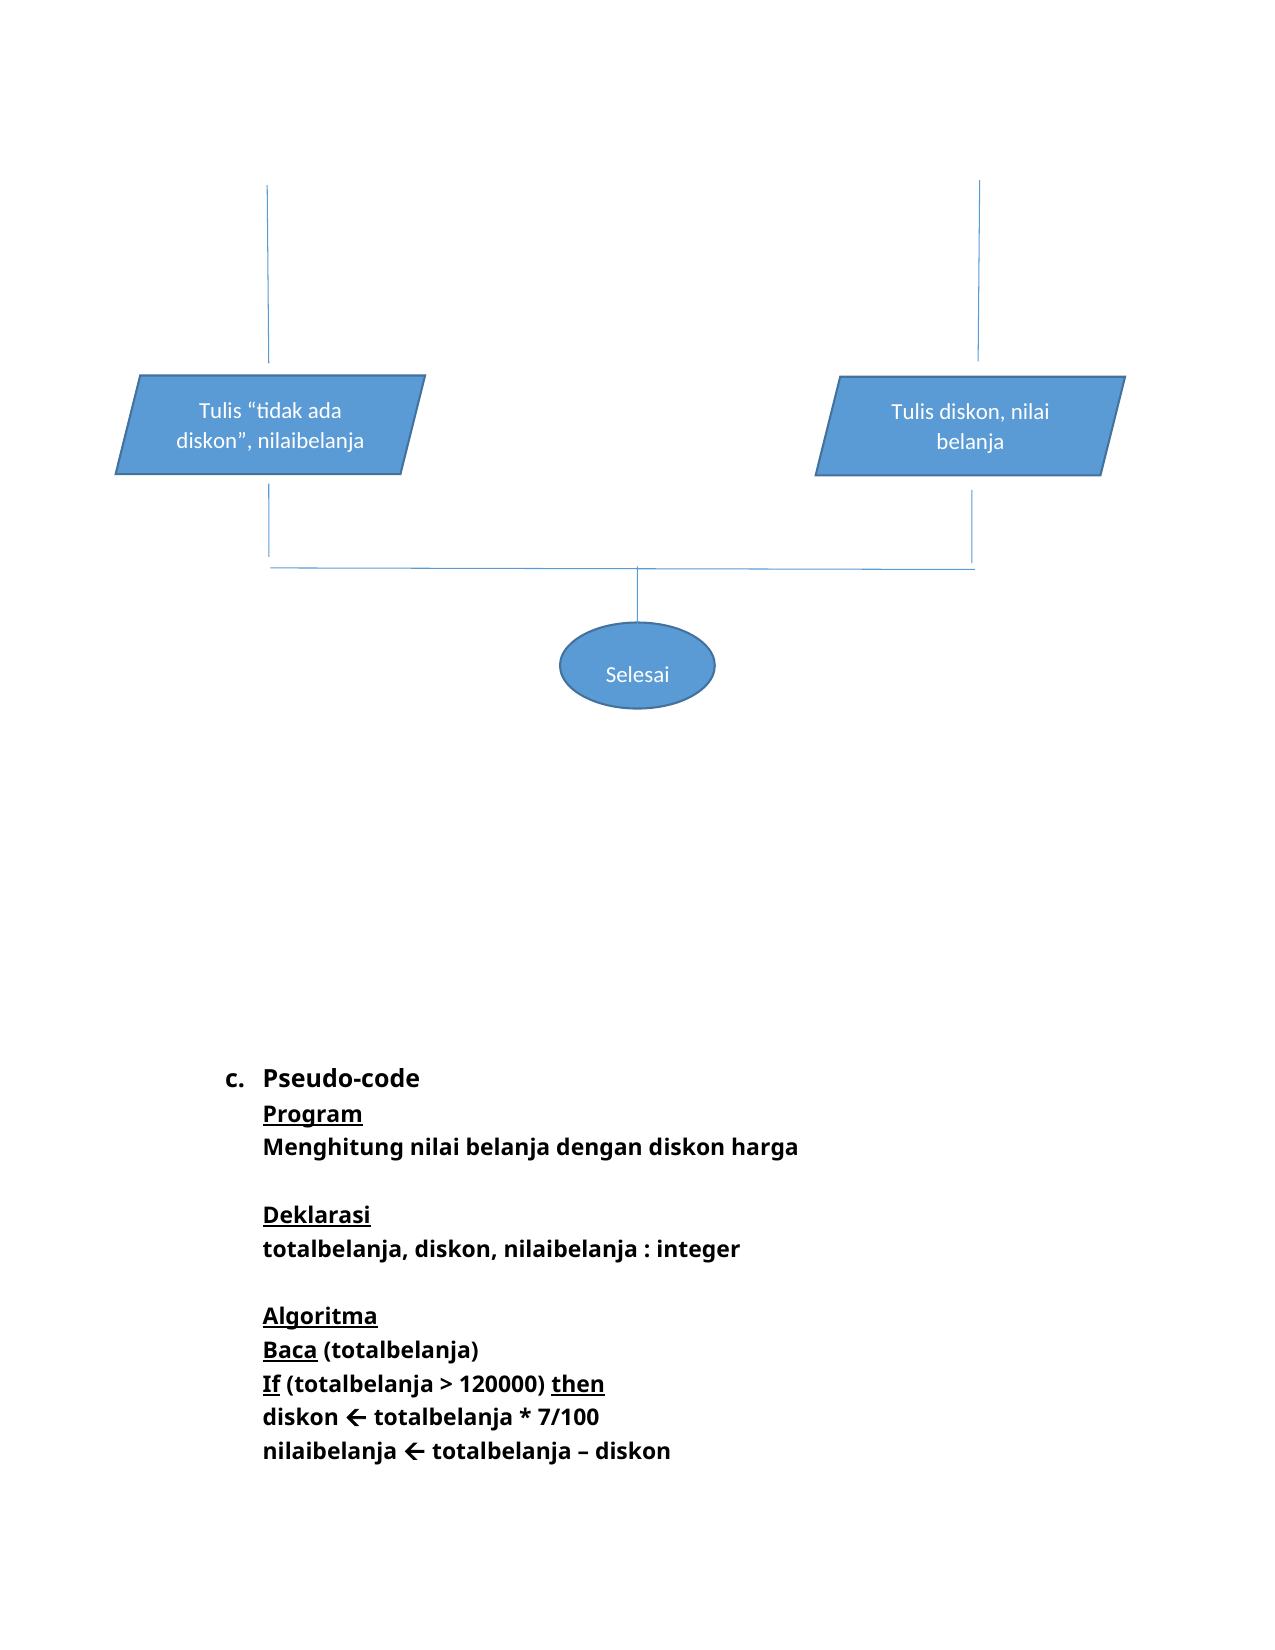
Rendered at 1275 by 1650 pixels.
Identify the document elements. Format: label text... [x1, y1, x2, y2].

list If (totalbelanja > 120000) then [262, 1368, 1125, 1399]
list Program [262, 1098, 1125, 1129]
list Pseudo-code [225, 1061, 1125, 1095]
list diskon totalbelanja * 7/100 [262, 1401, 1125, 1433]
list Baca (totalbelanja) [262, 1334, 1125, 1365]
list Deklarasi [262, 1199, 1125, 1230]
list totalbelanja, diskon, nilaibelanja : integer [262, 1233, 1125, 1264]
list Menghitung nilai belanja dengan diskon harga [262, 1131, 1125, 1163]
list nilaibelanja totalbelanja – diskon [262, 1435, 1125, 1466]
list Algoritma [262, 1300, 1125, 1331]
